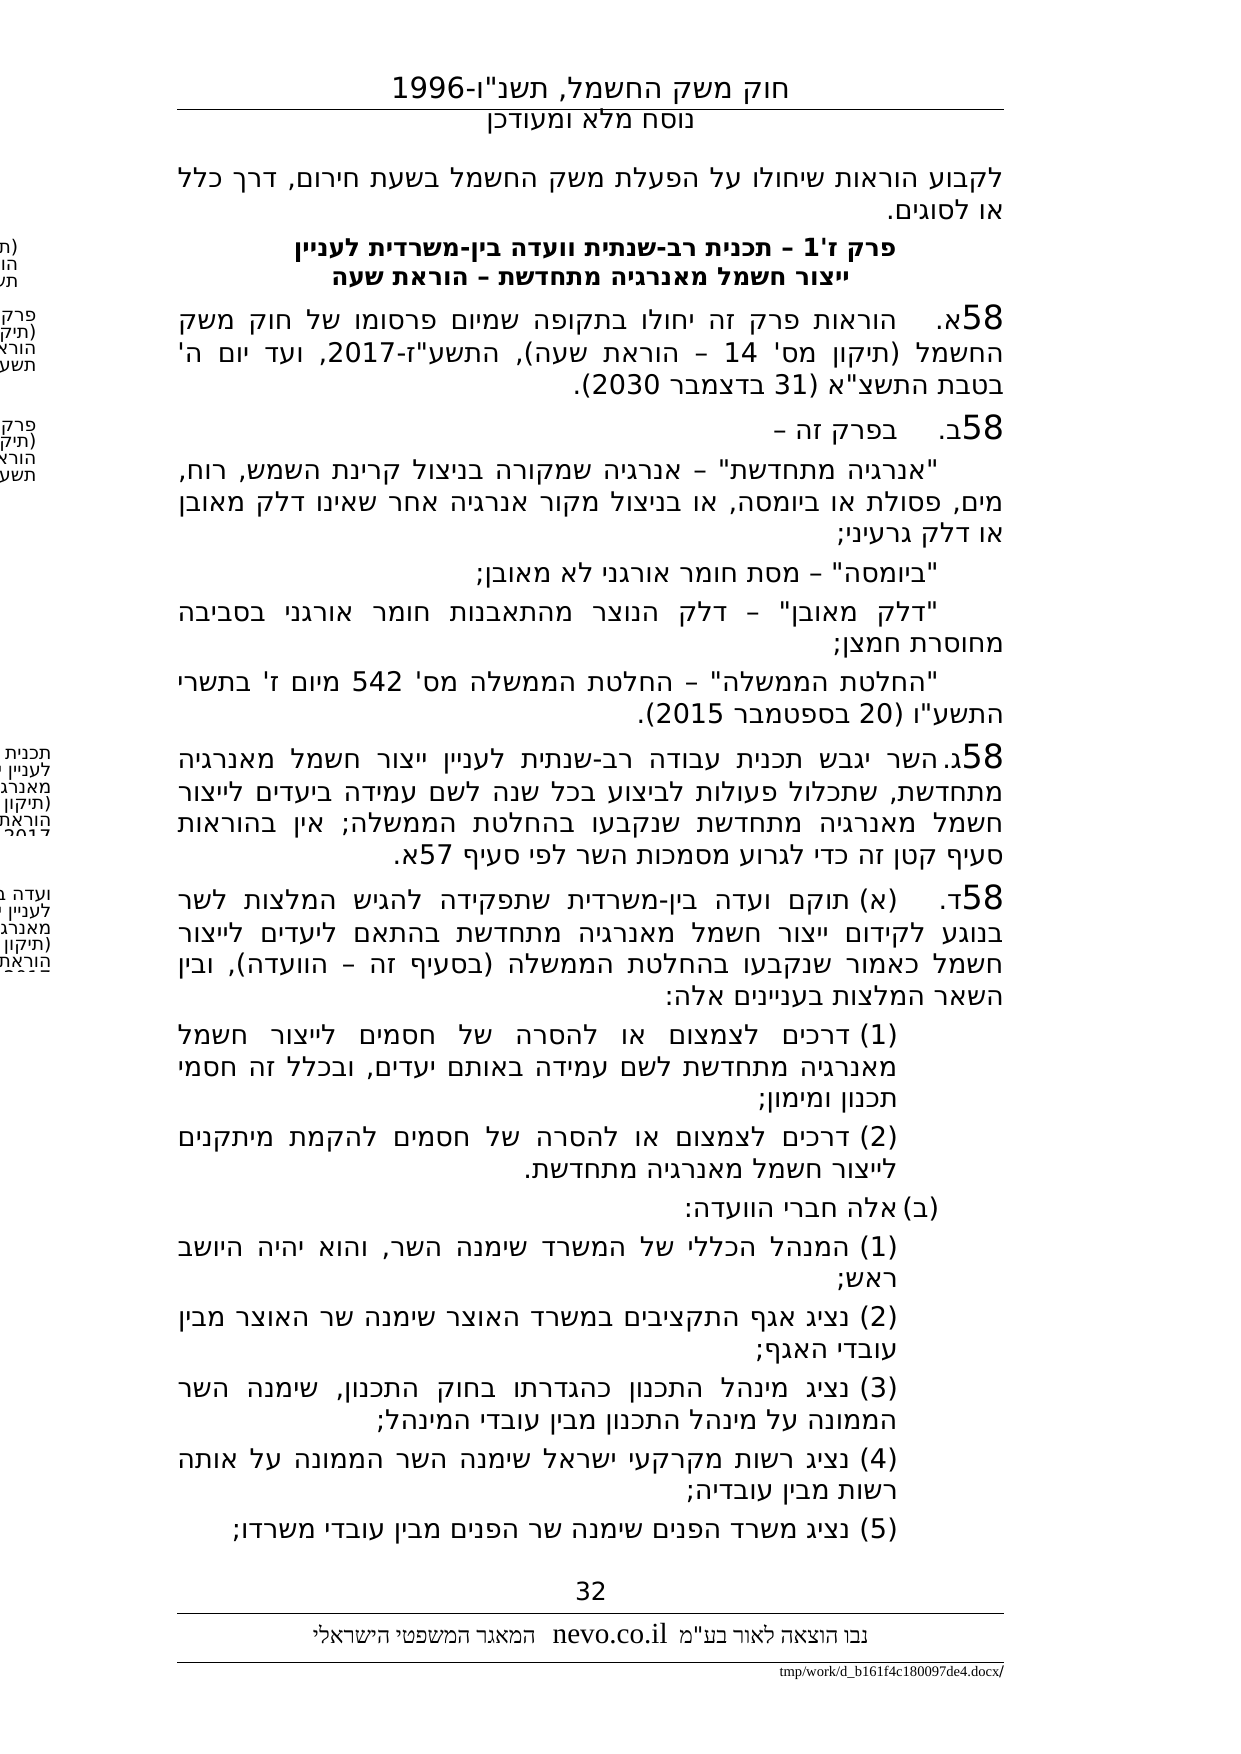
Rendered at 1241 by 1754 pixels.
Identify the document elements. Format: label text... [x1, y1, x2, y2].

text 58ד. (א) תוקם ועדה בין-משרדית שתפקידה להגיש המלצות לשר בנוגע לקידום ייצור חשמל מאנרגיה מתחדשת בהתאם ליעדים לייצור חשמל כאמור שנקבעו בהחלטת הממשלה (בסעיף זה – הוועדה), ובין השאר המלצות בעניינים אלה: [177, 878, 1004, 1012]
text (1) המנהל הכללי של המשרד שימנה השר, והוא יהיה היושב ראש; [177, 1231, 898, 1294]
text "אנרגיה מתחדשת" – אנרגיה שמקורה בניצול קרינת השמש, רוח, מים, פסולת או ביומסה, או בניצול מקור אנרגיה אחר שאינו דלק מאובן או דלק גרעיני; [177, 455, 1004, 549]
text (5) נציג משרד הפנים שימנה שר הפנים מבין עובדי משרדו; [177, 1514, 898, 1545]
text 58א. הוראות פרק זה יחולו בתקופה שמיום פרסומו של חוק משק החשמל (תיקון מס' 14 – הוראת שעה), התשע"ז-2017, ועד יום ה' בטבת התשצ"א (31 בדצמבר 2030). [177, 299, 1004, 401]
text "ביומסה" – מסת חומר אורגני לא מאובן; [177, 557, 1004, 588]
text (2) דרכים לצמצום או להסרה של חסמים להקמת מיתקנים לייצור חשמל מאנרגיה מתחדשת. [177, 1121, 898, 1184]
text (4) נציג רשות מקרקעי ישראל שימנה השר הממונה על אותה רשות מבין עובדיה; [177, 1443, 898, 1506]
text "החלטת הממשלה" – החלטת הממשלה מס' 542 מיום ז' בתשרי התשע"ו (20 בספטמבר 2015). [177, 667, 1004, 730]
text (1) דרכים לצמצום או להסרה של חסמים לייצור חשמל מאנרגיה מתחדשת לשם עמידה באותם יעדים, ובכלל זה חסמי תכנון ומימון; [177, 1019, 898, 1114]
text (2) נציג אגף התקציבים במשרד האוצר שימנה שר האוצר מבין עובדי האגף; [177, 1302, 898, 1365]
text "דלק מאובן" – דלק הנוצר מהתאבנות חומר אורגני בסביבה מחוסרת חמצן; [177, 596, 1004, 659]
text פרק ז'1 – תכנית רב-שנתית וועדה בין-משרדית לעניין ייצור חשמל מאנרגיה מתחדשת – הוראת שעה [177, 233, 1004, 291]
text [177, 162, 1004, 226]
text (ב) אלה חברי הוועדה: [177, 1192, 1004, 1224]
text (3) נציג מינהל התכנון כהגדרתו בחוק התכנון, שימנה השר הממונה על מינהל התכנון מבין עובדי המינהל; [177, 1372, 898, 1436]
text 58ב. בפרק זה – [177, 408, 1004, 447]
text 58ג. השר יגבש תכנית עבודה רב-שנתית לעניין ייצור חשמל מאנרגיה מתחדשת, שתכלול פעולות לביצוע בכל שנה לשם עמידה ביעדים לייצור חשמל מאנרגיה מתחדשת שנקבעו בהחלטת הממשלה; אין בהוראות סעיף קטן זה כדי לגרוע מסמכות השר לפי סעיף 57א. [177, 737, 1004, 871]
